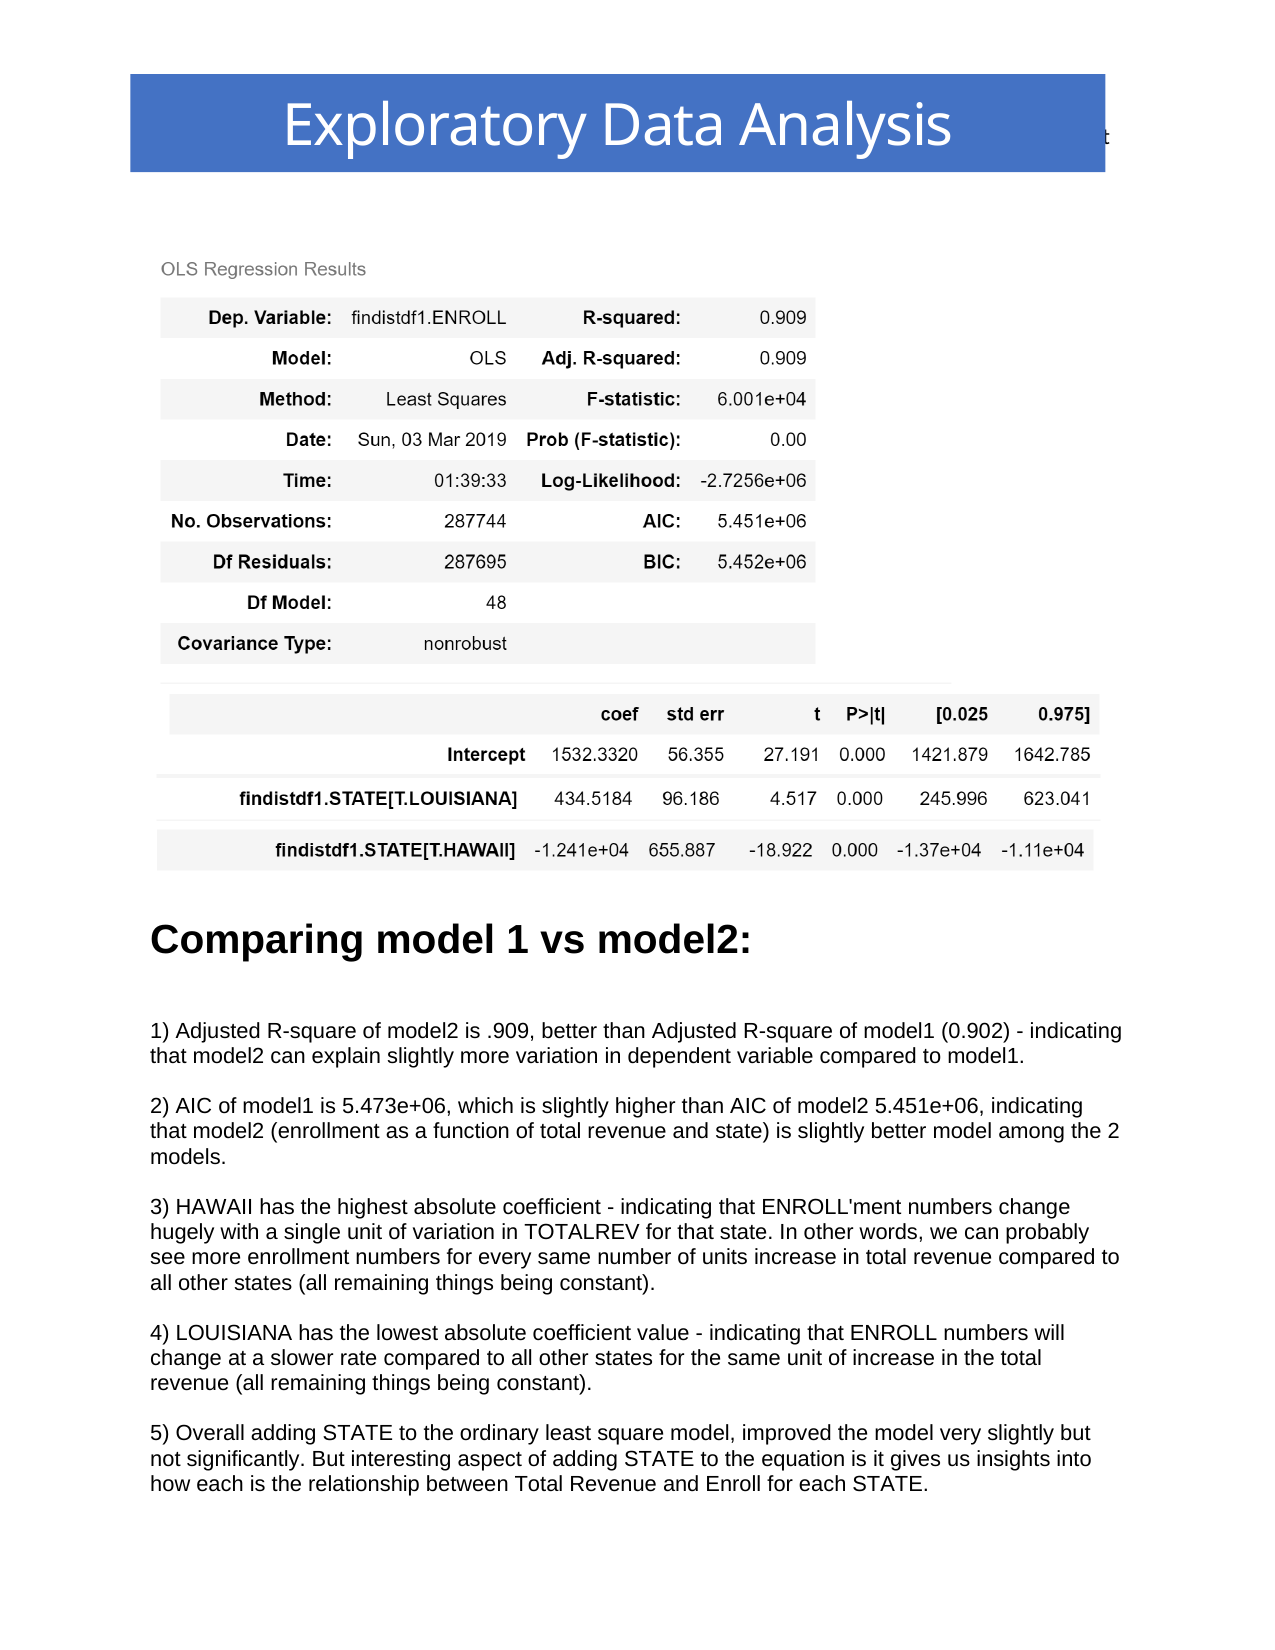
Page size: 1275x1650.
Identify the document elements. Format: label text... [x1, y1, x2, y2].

text 5) Overall adding STATE to the ordinary least square model, improved the model very slightly but not significantly. But interesting aspect of adding STATE to the equation is it gives us insights into how each is the relationship between Total Revenue and Enroll for each STATE. [150, 1420, 1125, 1496]
text 3) HAWAII has the highest absolute coefficient - indicating that ENROLL'ment numbers change hugely with a single unit of variation in TOTALREV for that state. In other words, we can probably see more enrollment numbers for every same number of units increase in total revenue compared to all other states (all remaining things being constant). [150, 1194, 1125, 1295]
subtitle Comparing model 1 vs model2: [150, 915, 1125, 962]
picture [150, 248, 1125, 874]
text 1) Adjusted R-square of model2 is .909, better than Adjusted R-square of model1 (0.902) - indicating that model2 can explain slightly more variation in dependent variable compared to model1. [150, 1018, 1125, 1068]
text 4) LOUISIANA has the lowest absolute coefficient value - indicating that ENROLL numbers will change at a slower rate compared to all other states for the same unit of increase in the total revenue (all remaining things being constant). [150, 1320, 1125, 1395]
text 2) AIC of model1 is 5.473e+06, which is slightly higher than AIC of model2 5.451e+06, indicating that model2 (enrollment as a function of total revenue and state) is slightly better model among the 2 models. [150, 1093, 1125, 1169]
